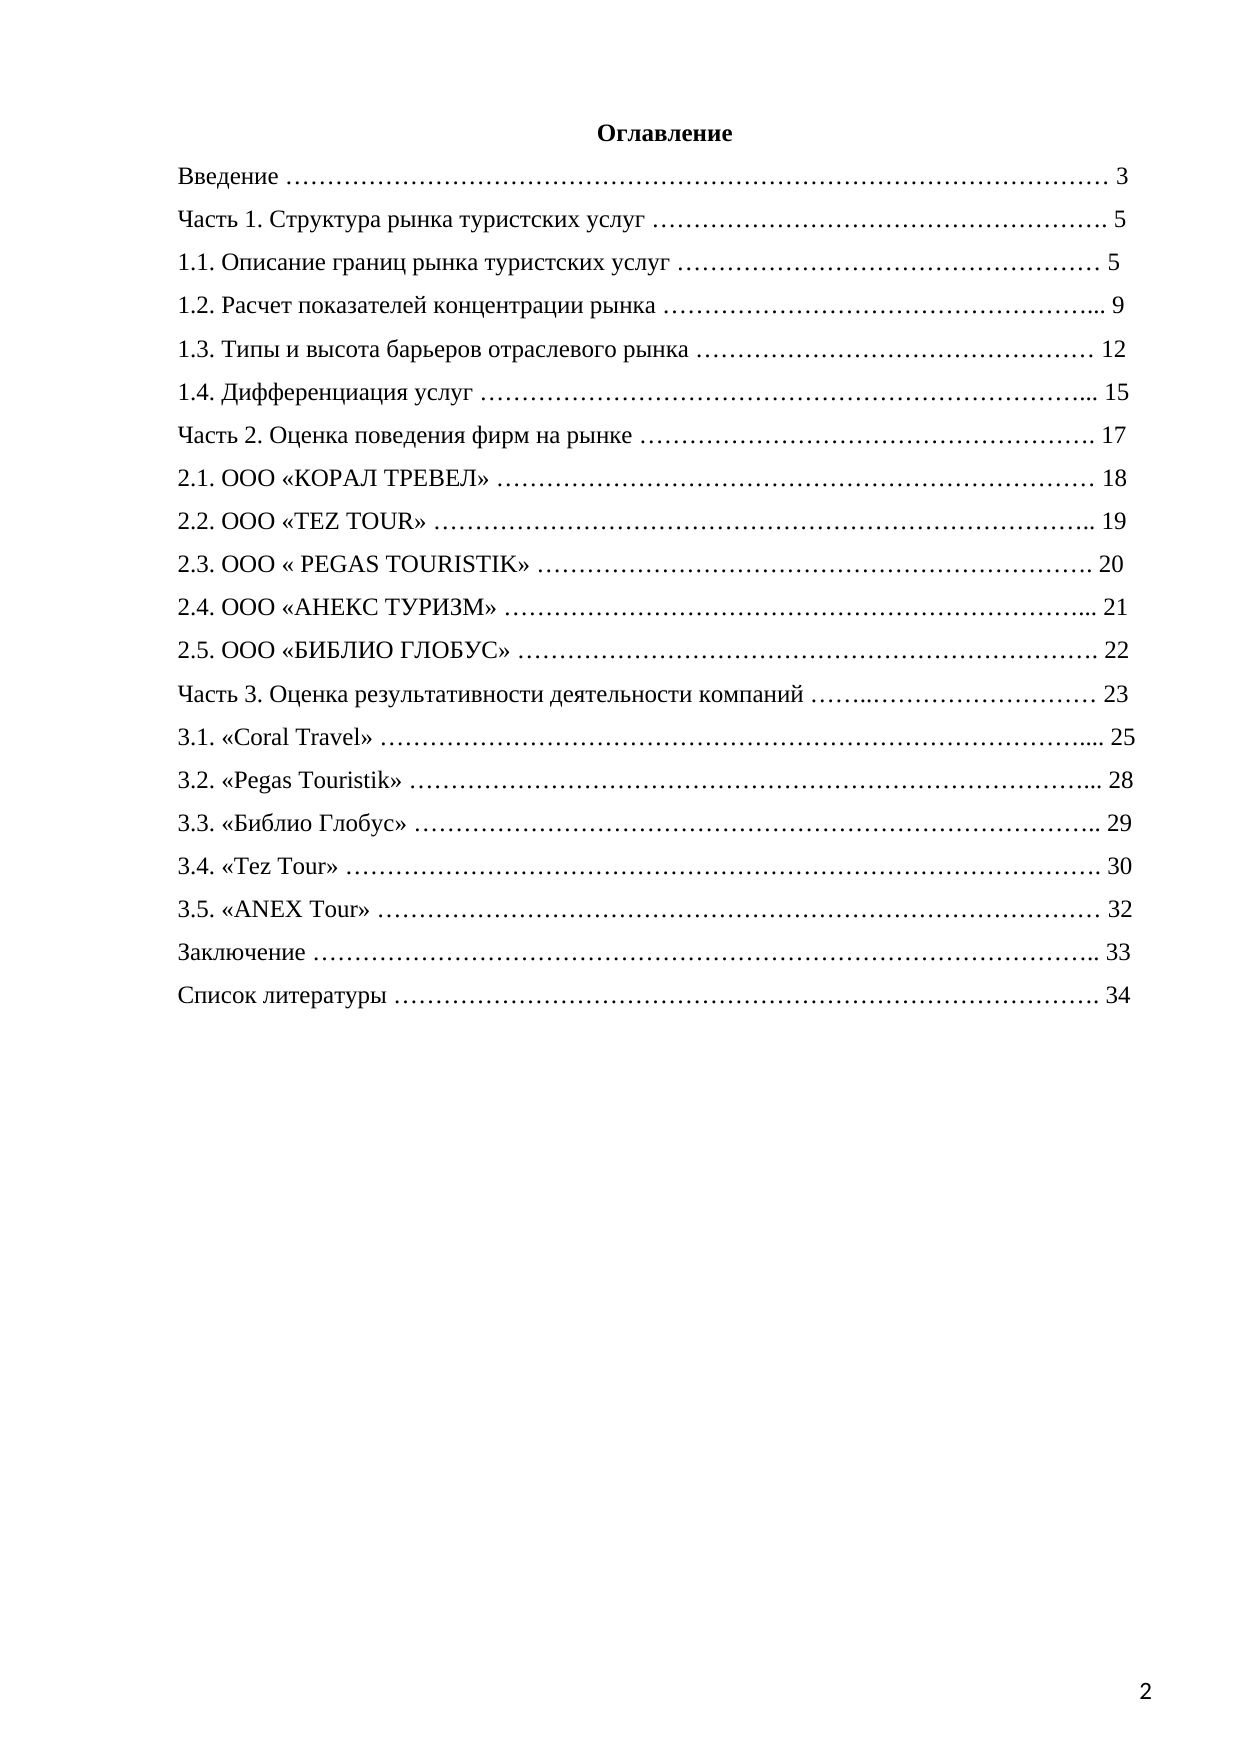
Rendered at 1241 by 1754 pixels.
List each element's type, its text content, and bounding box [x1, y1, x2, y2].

text 3.1. «Coral Travel» ………………………………………………………………………….... 25 [177, 722, 1152, 751]
text Введение ……………………………………………………………………………………… 3 [177, 161, 1152, 190]
text Часть 3. Оценка результативности деятельности компаний ……..……………………… 23 [177, 679, 1152, 707]
text 3.4. «Tez Tour» ………………………………………………………………………………. 30 [177, 851, 1152, 880]
text Список литературы …………………………………………………………………………. 34 [177, 981, 1152, 1009]
text 2.4. ООО «АНЕКС ТУРИЗМ» ……………………………………………………………... 21 [177, 592, 1152, 621]
text 1.1. Описание границ рынка туристских услуг …………………………………………… 5 [177, 247, 1152, 276]
text 3.5. «ANEX Tour» …………………………………………………………………………… 32 [177, 894, 1152, 923]
text 2.2. ООО «TEZ TOUR» …………………………………………………………………….. 19 [177, 506, 1152, 535]
text Заключение ………………………………………………………………………………….. 33 [177, 937, 1152, 966]
text 2.3. ООО « PEGAS TOURISTIK» …………………………………………………………. 20 [177, 549, 1152, 578]
text 3.3. «Библио Глобус» ……………………………………………………………………….. 29 [177, 808, 1152, 837]
text Часть 2. Оценка поведения фирм на рынке ………………………………………………. 17 [177, 420, 1152, 449]
text 3.2. «Pegas Touristik» ………………………………………………………………………... 28 [177, 765, 1152, 794]
text 1.3. Типы и высота барьеров отраслевого рынка ………………………………………… 12 [177, 334, 1152, 362]
text 1.4. Дифференциация услуг ………………………………………………………………... 15 [177, 377, 1152, 406]
text 2.1. ООО «КОРАЛ ТРЕВЕЛ» ……………………………………………………………… 18 [177, 463, 1152, 492]
text Часть 1. Структура рынка туристских услуг ………………………………………………. 5 [177, 204, 1152, 233]
text 1.2. Расчет показателей концентрации рынка ……………………………………………... 9 [177, 291, 1152, 319]
text Оглавление [177, 118, 1152, 147]
text 2.5. ООО «БИБЛИО ГЛОБУС» ……………………………………………………………. 22 [177, 636, 1152, 664]
